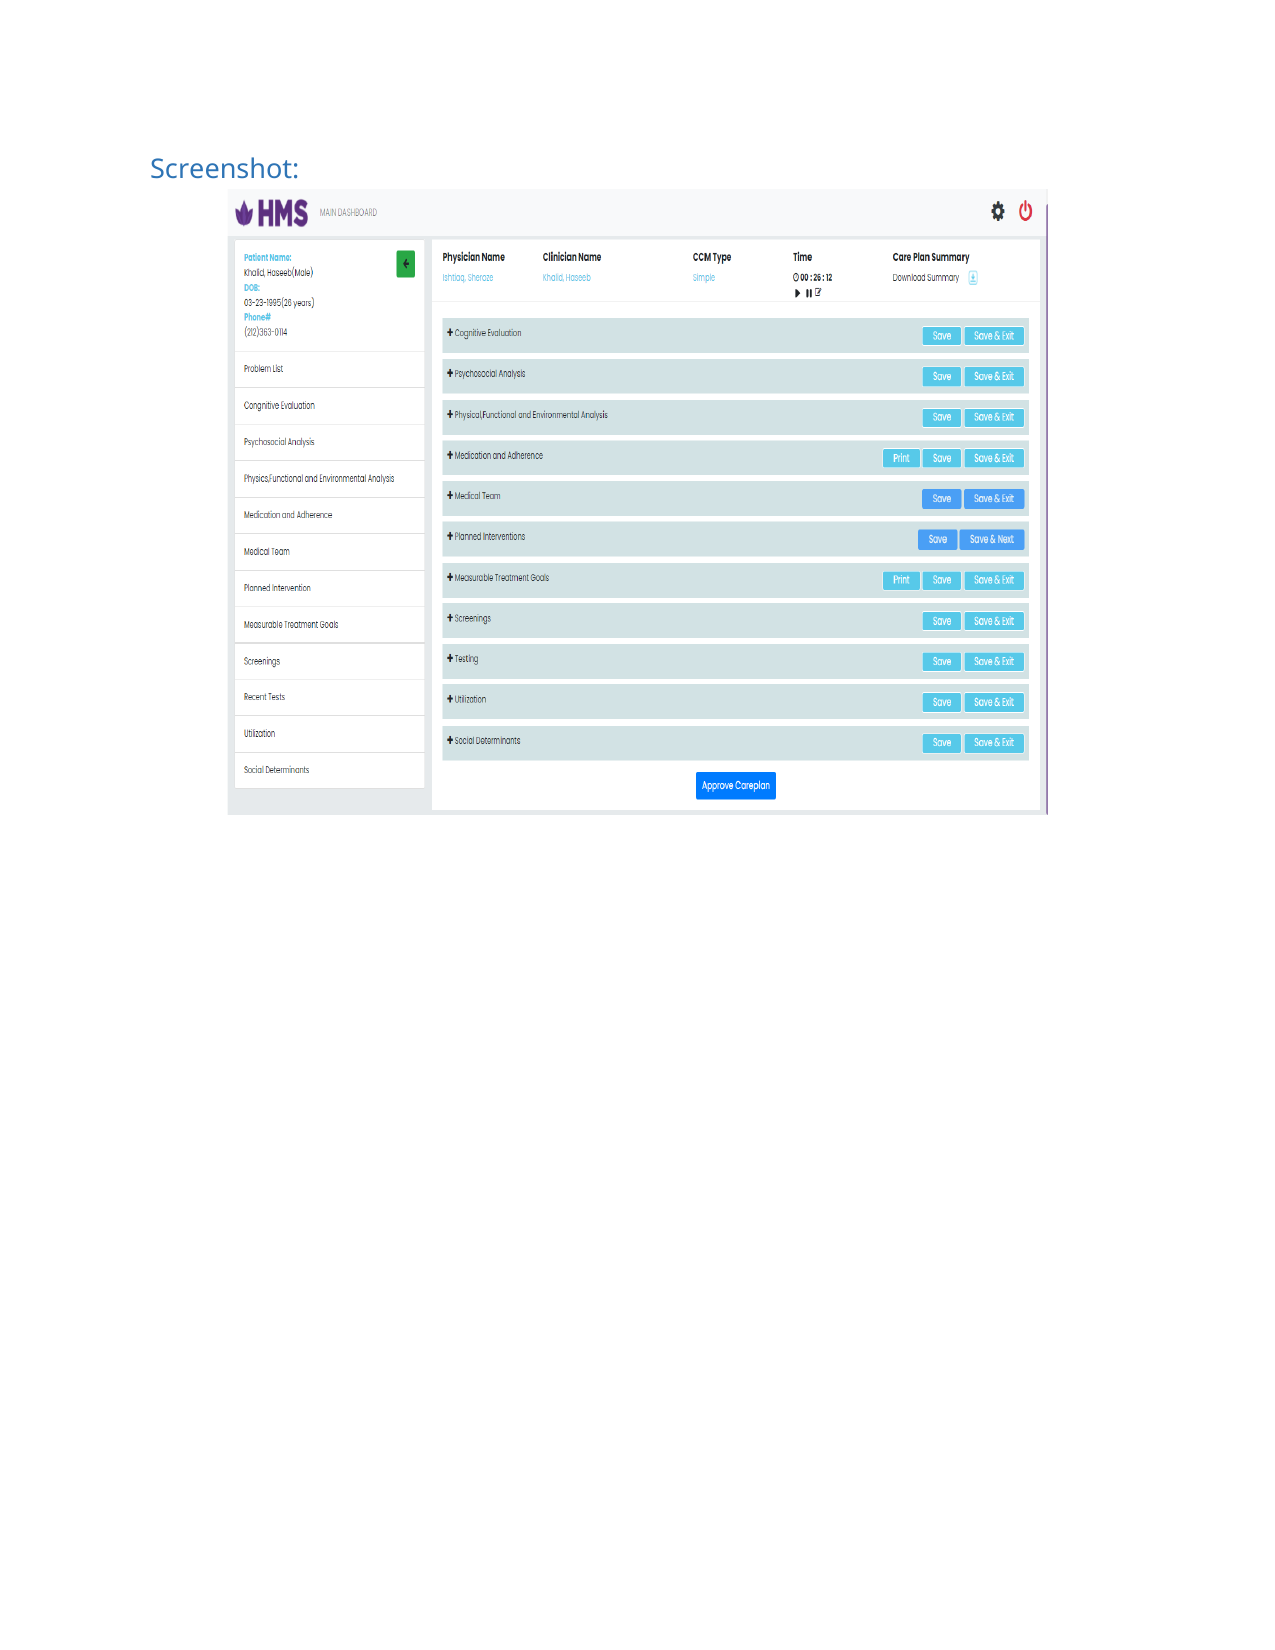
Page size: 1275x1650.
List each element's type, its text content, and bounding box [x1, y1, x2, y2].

subtitle Screenshot: [150, 150, 1125, 187]
picture [227, 189, 1048, 815]
